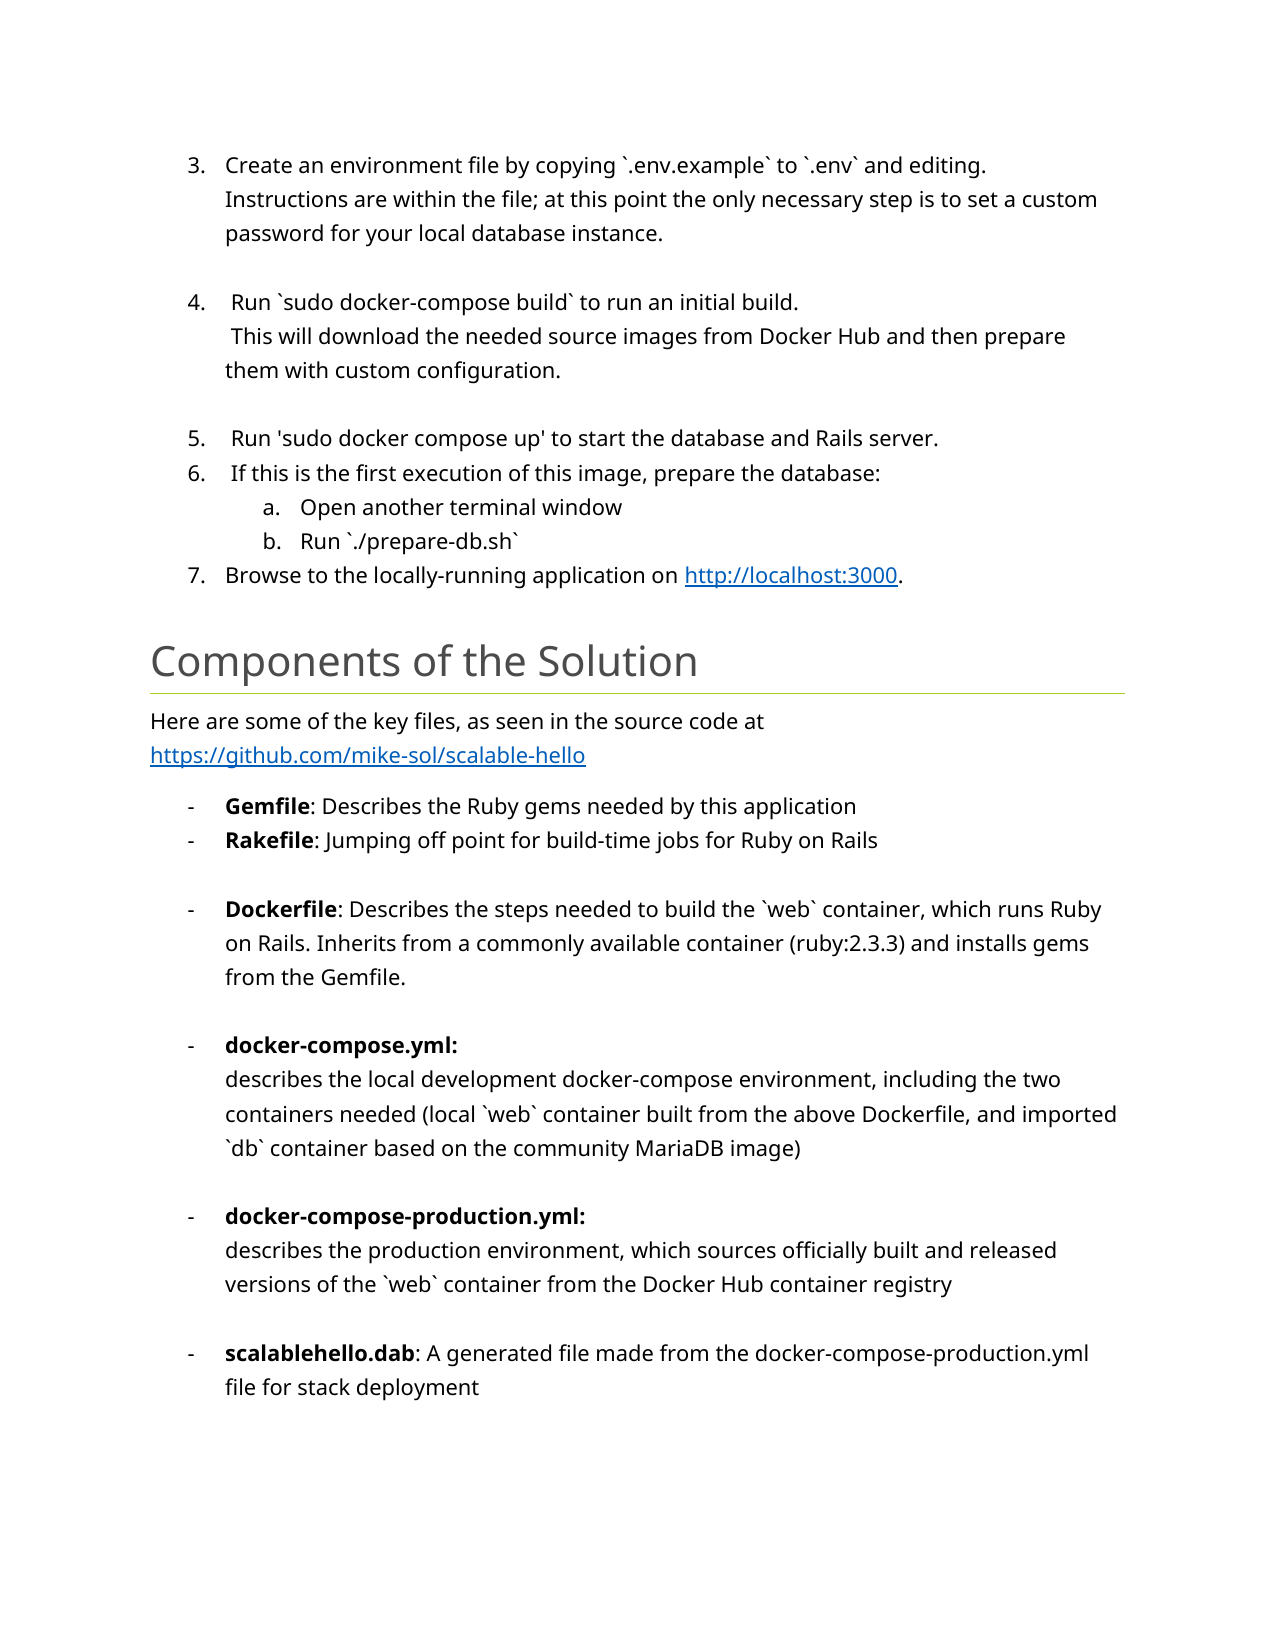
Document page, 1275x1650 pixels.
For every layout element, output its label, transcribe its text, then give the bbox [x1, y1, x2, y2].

list Gemfile: Describes the Ruby gems needed by this application [187, 791, 1125, 821]
list docker-compose-production.yml: describes the production environment, which sources officially built and released versions of the `web` container from the Docker Hub container registry [187, 1201, 1125, 1333]
list Rakefile: Jumping off point for build-time jobs for Ruby on Rails [187, 825, 1125, 889]
list Run `./prepare-db.sh` [262, 526, 1125, 556]
list If this is the first execution of this image, prepare the database: [187, 457, 1125, 487]
list Run 'sudo docker compose up' to start the database and Rails server. [187, 423, 1125, 453]
list Create an environment file by copying `.env.example` to `.env` and editing. Instructions are within the file; at this point the only necessary step is to set a custom password for your local database instance. [187, 150, 1125, 282]
list Dockerfile: Describes the steps needed to build the `web` container, which runs Ruby on Rails. Inherits from a commonly available container (ruby:2.3.3) and installs gems from the Gemfile. [187, 894, 1125, 1026]
subtitle Components of the Solution [150, 632, 1125, 693]
list scalablehello.dab: A generated file made from the docker-compose-production.yml file for stack deployment [187, 1338, 1125, 1436]
list docker-compose.yml: describes the local development docker-compose environment, including the two containers needed (local `web` container built from the above Dockerfile, and imported `db` container based on the community MariaDB image) [187, 1030, 1125, 1197]
list Open another terminal window [262, 492, 1125, 521]
text Here are some of the key files, as seen in the source code at https://github.com/mike-sol/scalable-hello [150, 706, 1125, 770]
list Browse to the locally-running application on http://localhost:3000. [187, 560, 1125, 590]
list Run `sudo docker-compose build` to run an initial build. This will download the needed source images from Docker Hub and then prepare them with custom configuration. [187, 287, 1125, 419]
